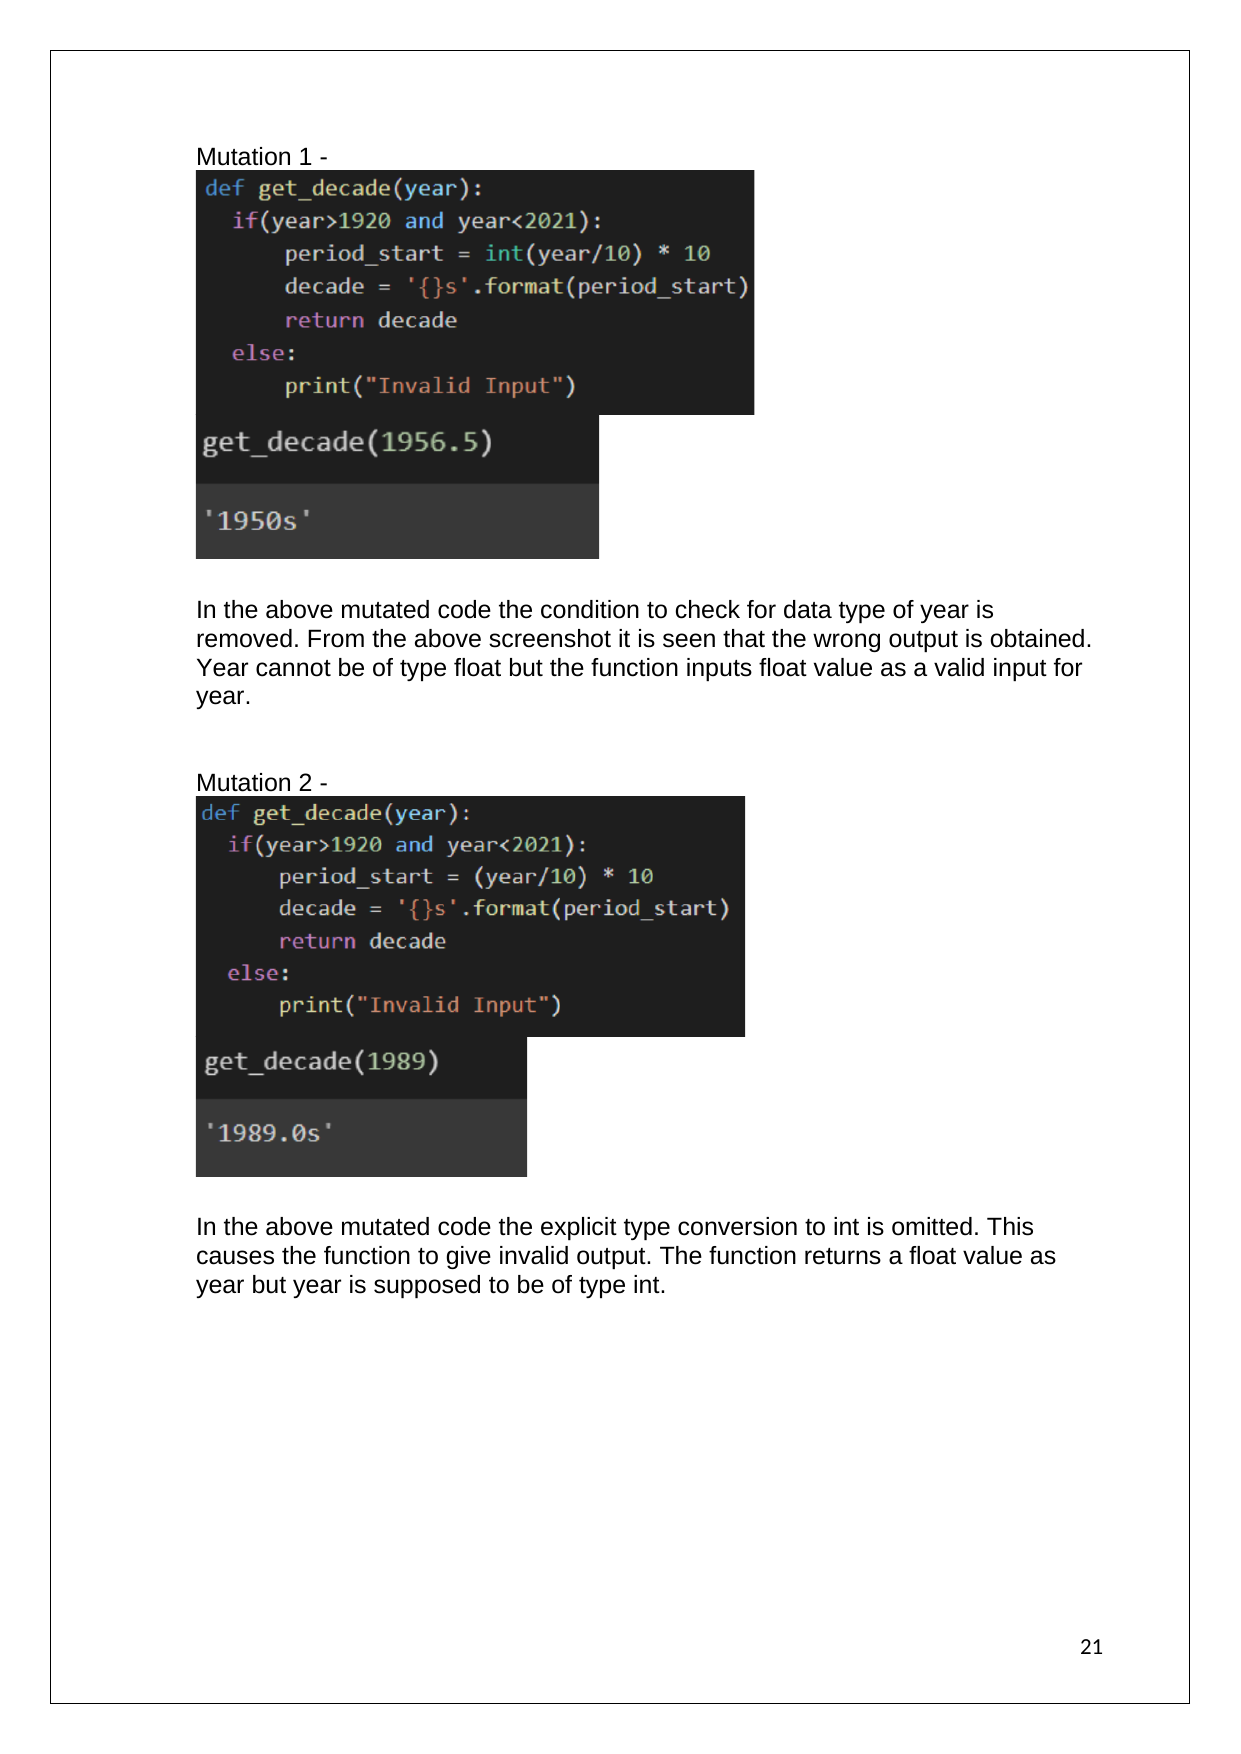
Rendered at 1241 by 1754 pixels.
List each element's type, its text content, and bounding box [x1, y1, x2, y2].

text In the above mutated code the condition to check for data type of year is removed. From the above screenshot it is seen that the wrong output is obtained. Year cannot be of type float but the function inputs float value as a valid input for year. [196, 595, 1103, 710]
picture [195, 796, 746, 1177]
text Mutation 1 - [196, 142, 1103, 170]
text In the above mutated code the explicit type conversion to int is omitted. This causes the function to give invalid output. The function returns a float value as year but year is supposed to be of type int. [196, 1212, 1103, 1298]
text Mutation 2 - [196, 767, 1103, 796]
picture [195, 170, 755, 559]
